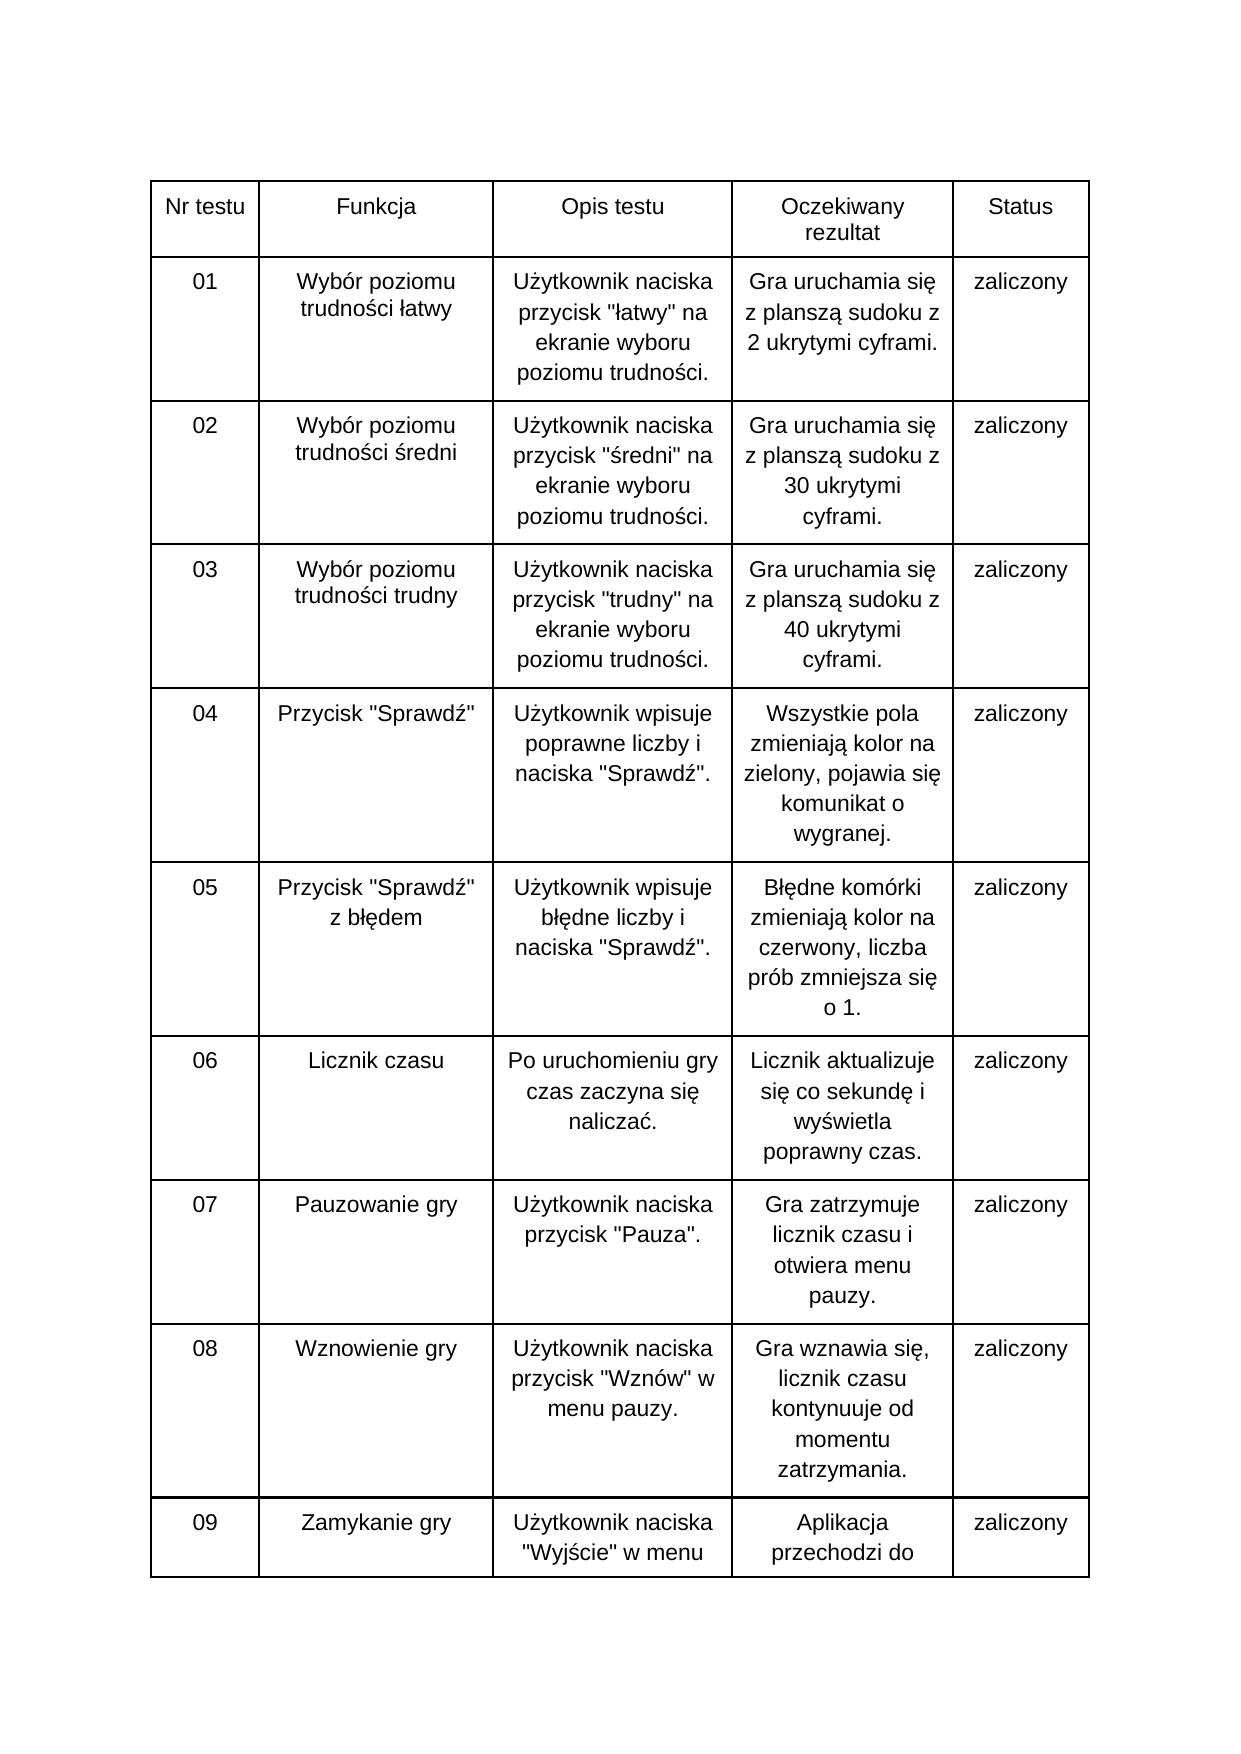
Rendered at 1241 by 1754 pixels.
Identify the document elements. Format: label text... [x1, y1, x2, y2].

table_cell Użytkownik wpisuje poprawne liczby i naciska "Sprawdź". [494, 689, 731, 861]
table_cell 06 [152, 1037, 258, 1179]
table_cell Po uruchomieniu gry czas zaczyna się naliczać. [494, 1037, 731, 1179]
table_cell Licznik czasu [260, 1037, 492, 1179]
table_cell Wybór poziomu trudności łatwy [260, 258, 492, 399]
table_cell Wszystkie pola zmieniają kolor na zielony, pojawia się komunikat o wygranej. [733, 689, 952, 861]
table_header Opis testu [494, 182, 731, 256]
table_cell Użytkownik naciska przycisk "trudny" na ekranie wyboru poziomu trudności. [494, 545, 731, 687]
table_cell Błędne komórki zmieniają kolor na czerwony, liczba prób zmniejsza się o 1. [733, 863, 952, 1035]
table_cell 05 [152, 863, 258, 1035]
table_cell Gra uruchamia się z planszą sudoku z 30 ukrytymi cyframi. [733, 402, 952, 543]
table_cell 01 [152, 258, 258, 399]
table_cell Użytkownik naciska przycisk "Pauza". [494, 1181, 731, 1322]
table_cell Gra wznawia się, licznik czasu kontynuuje od momentu zatrzymania. [733, 1325, 952, 1496]
table_cell zaliczony [954, 1181, 1088, 1322]
table_header Nr testu [152, 182, 258, 256]
table_cell Wznowienie gry [260, 1325, 492, 1496]
table_cell zaliczony [954, 863, 1088, 1035]
table_cell zaliczony [954, 689, 1088, 861]
table_cell Zamykanie gry [260, 1499, 492, 1576]
table_cell 03 [152, 545, 258, 687]
table_cell zaliczony [954, 258, 1088, 399]
table_cell zaliczony [954, 1499, 1088, 1576]
table_cell 09 [152, 1499, 258, 1576]
table_cell Gra uruchamia się z planszą sudoku z 2 ukrytymi cyframi. [733, 258, 952, 399]
table_cell Użytkownik naciska przycisk "Wznów" w menu pauzy. [494, 1325, 731, 1496]
table_cell Wybór poziomu trudności średni [260, 402, 492, 543]
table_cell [494, 1499, 731, 1576]
table_cell Przycisk "Sprawdź" [260, 689, 492, 861]
table_cell Użytkownik naciska przycisk "średni" na ekranie wyboru poziomu trudności. [494, 402, 731, 543]
table_cell 07 [152, 1181, 258, 1322]
table_cell 08 [152, 1325, 258, 1496]
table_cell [733, 1499, 952, 1576]
table_cell zaliczony [954, 1325, 1088, 1496]
table_cell Użytkownik naciska przycisk "łatwy" na ekranie wyboru poziomu trudności. [494, 258, 731, 399]
table_cell Użytkownik wpisuje błędne liczby i naciska "Sprawdź". [494, 863, 731, 1035]
table_cell 04 [152, 689, 258, 861]
table_cell 02 [152, 402, 258, 543]
table_header Oczekiwany rezultat [733, 182, 952, 256]
table_cell Wybór poziomu trudności trudny [260, 545, 492, 687]
table_cell zaliczony [954, 1037, 1088, 1179]
table_cell Gra uruchamia się z planszą sudoku z 40 ukrytymi cyframi. [733, 545, 952, 687]
table_cell Gra zatrzymuje licznik czasu i otwiera menu pauzy. [733, 1181, 952, 1322]
table_header Funkcja [260, 182, 492, 256]
table_cell zaliczony [954, 402, 1088, 543]
table_cell Przycisk "Sprawdź" z błędem [260, 863, 492, 1035]
table_header Status [954, 182, 1088, 256]
table_cell Pauzowanie gry [260, 1181, 492, 1322]
table_cell zaliczony [954, 545, 1088, 687]
table_cell Licznik aktualizuje się co sekundę i wyświetla poprawny czas. [733, 1037, 952, 1179]
